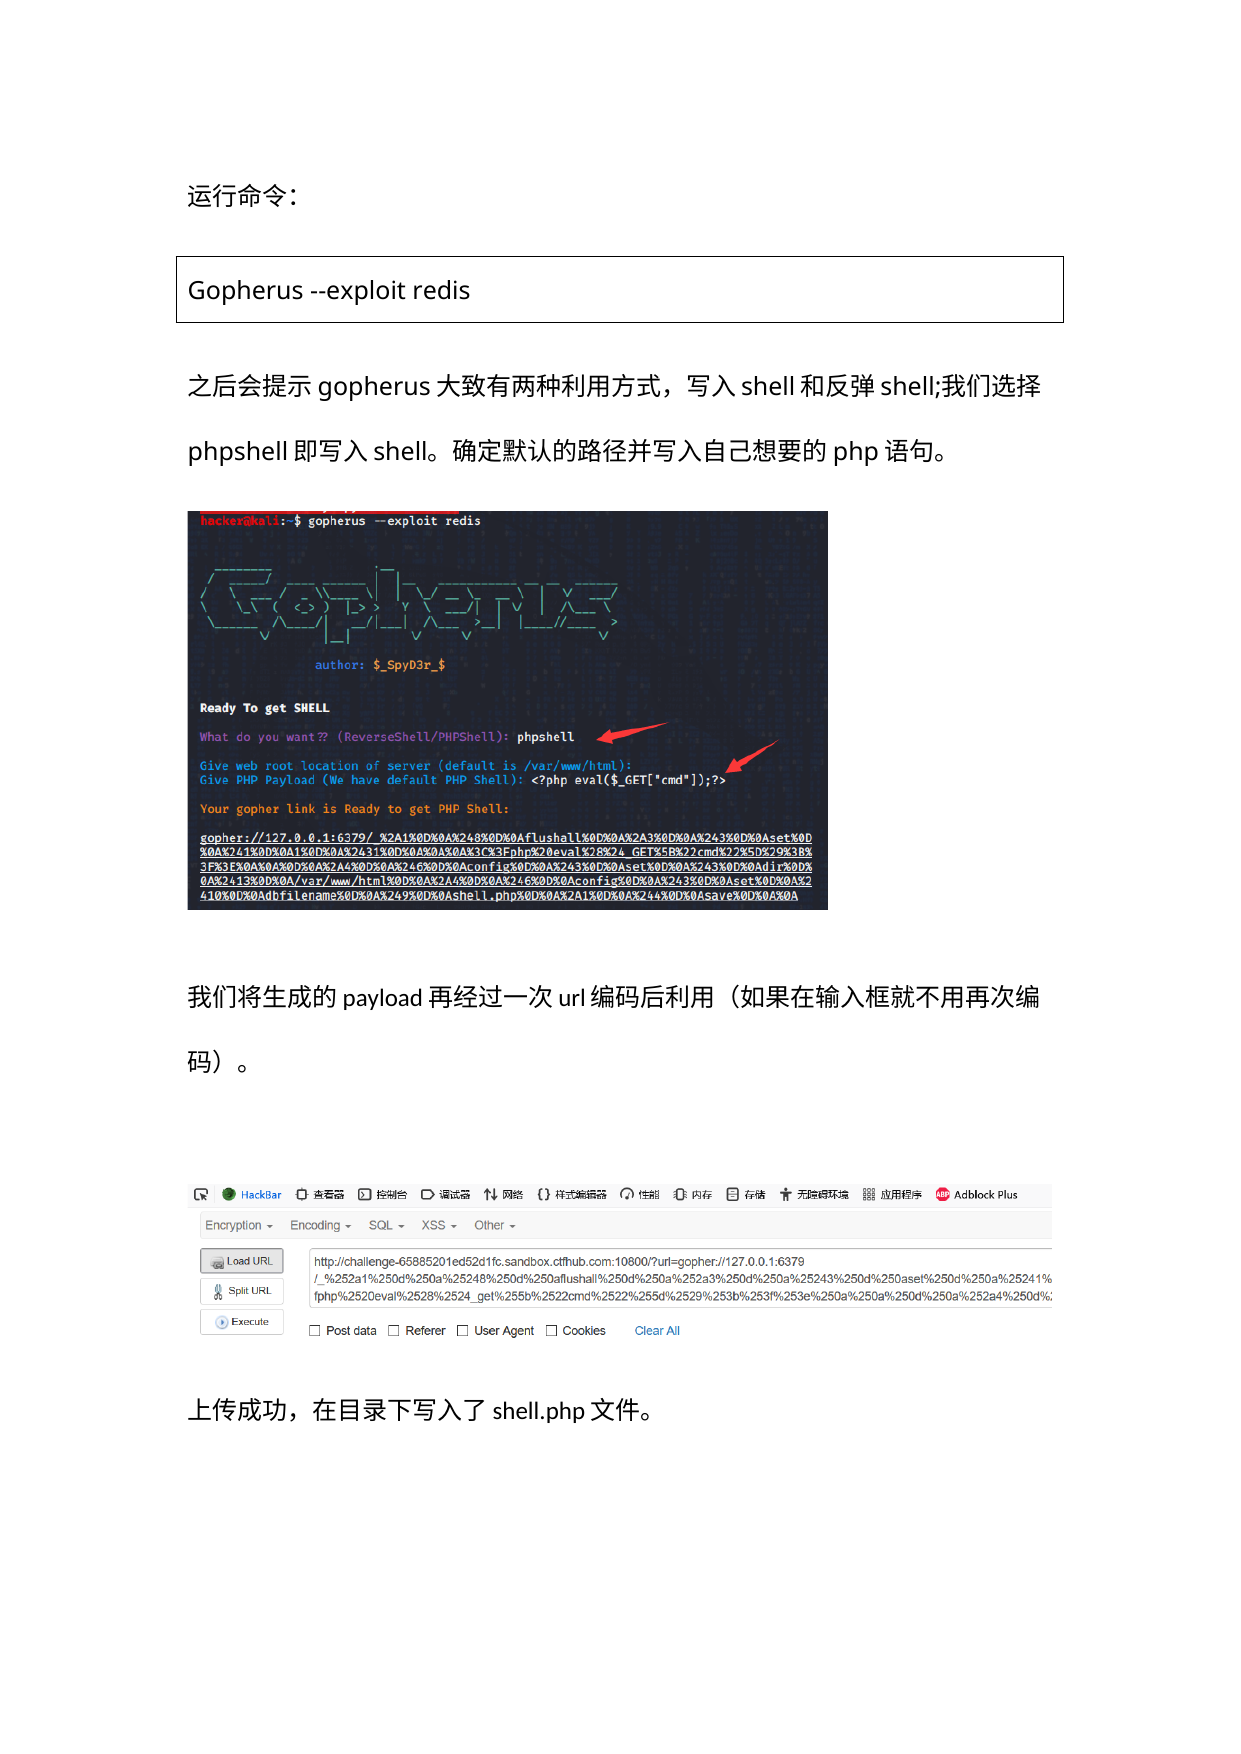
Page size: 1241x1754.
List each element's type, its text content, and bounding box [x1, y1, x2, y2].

list 之后会提示gopherus大致有两种利用方式，写入shell和反弹shell;我们选择phpshell即写入shell。确定默认的路径并写入自己想要的php语句。 [187, 352, 1053, 482]
picture [187, 511, 828, 910]
list 运行命令： [187, 162, 1053, 227]
list 我们将生成的payload再经过一次url编码后利用（如果在输入框就不用再次编码）。 [187, 963, 1053, 1093]
picture [187, 1184, 1052, 1347]
table_header Gopherus --exploit redis [177, 257, 1063, 322]
list 上传成功，在目录下写入了shell.php文件。 [187, 1376, 1053, 1441]
